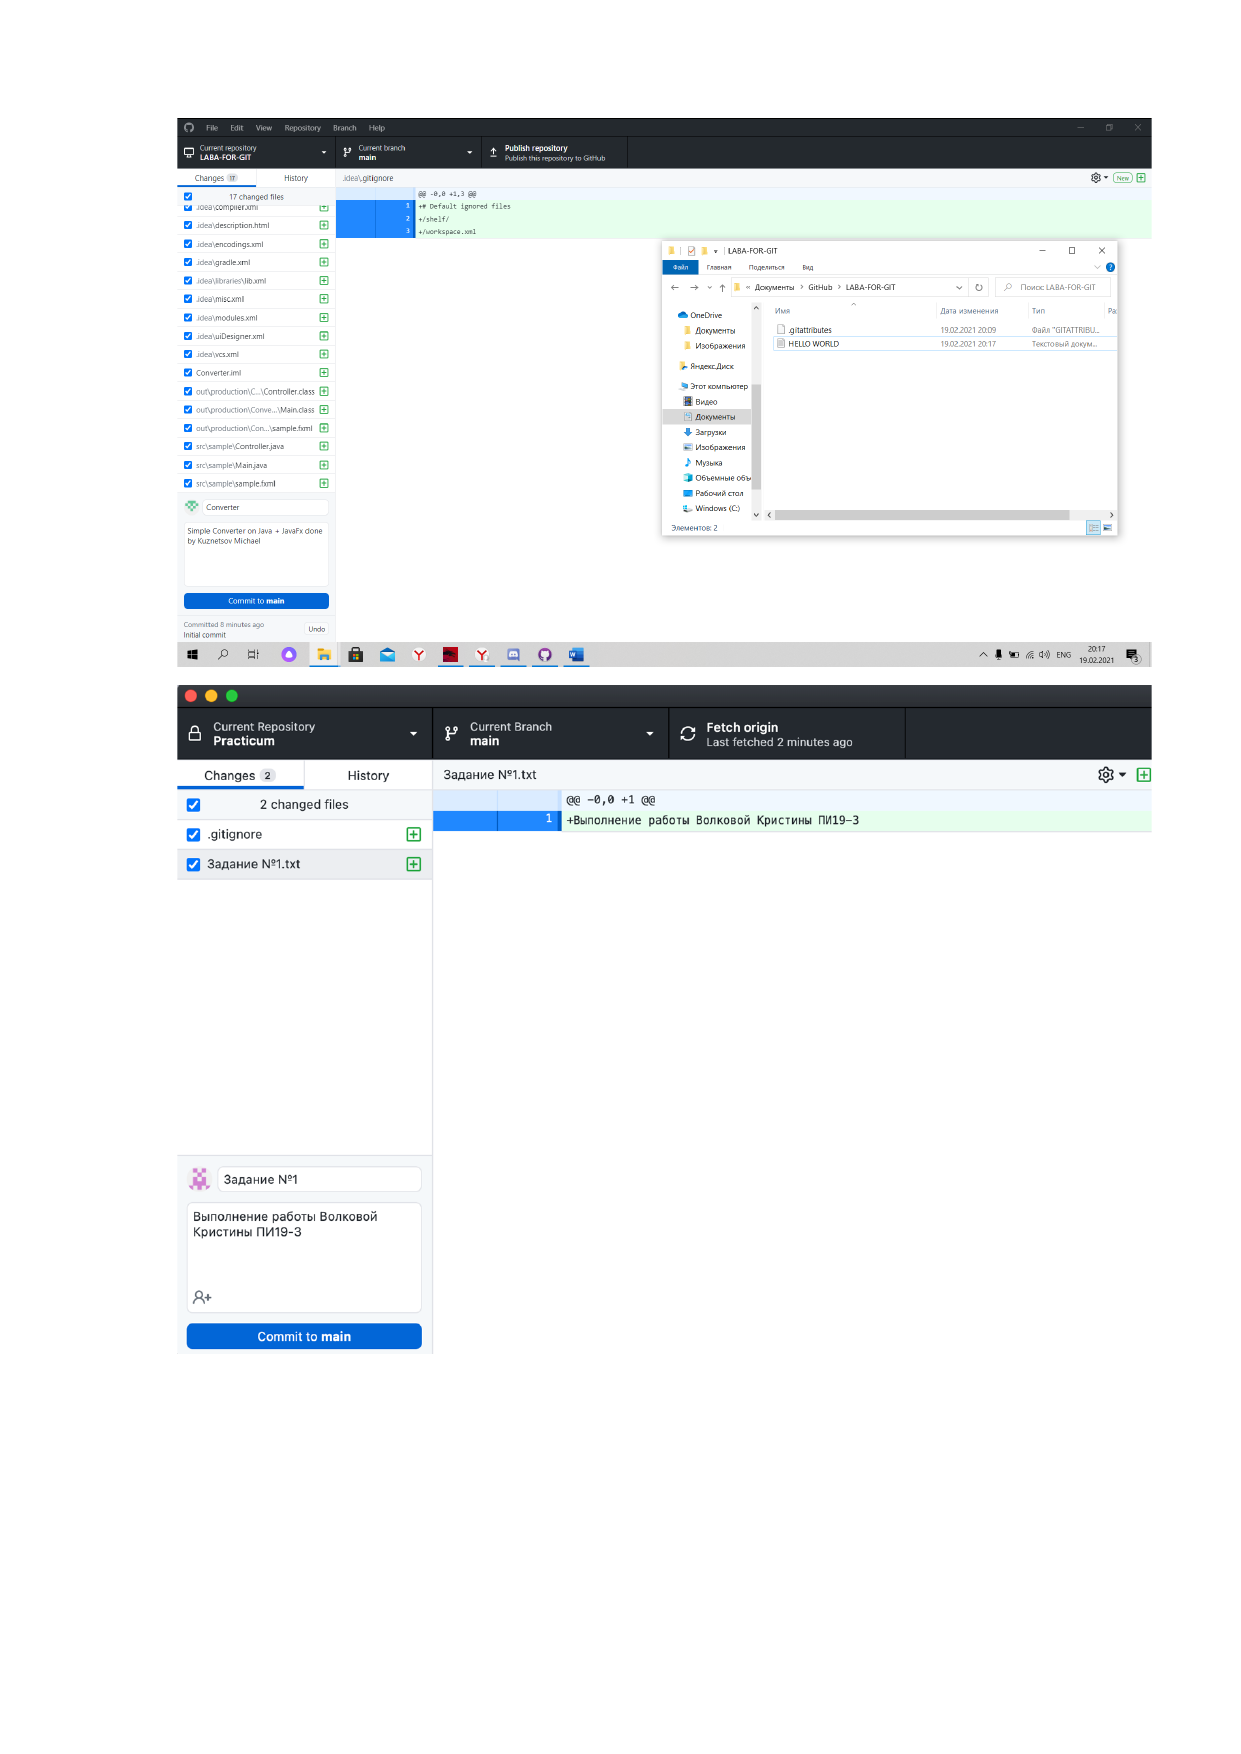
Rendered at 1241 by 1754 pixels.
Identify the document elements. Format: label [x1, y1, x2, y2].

picture [177, 118, 1152, 667]
picture [177, 685, 1152, 1354]
